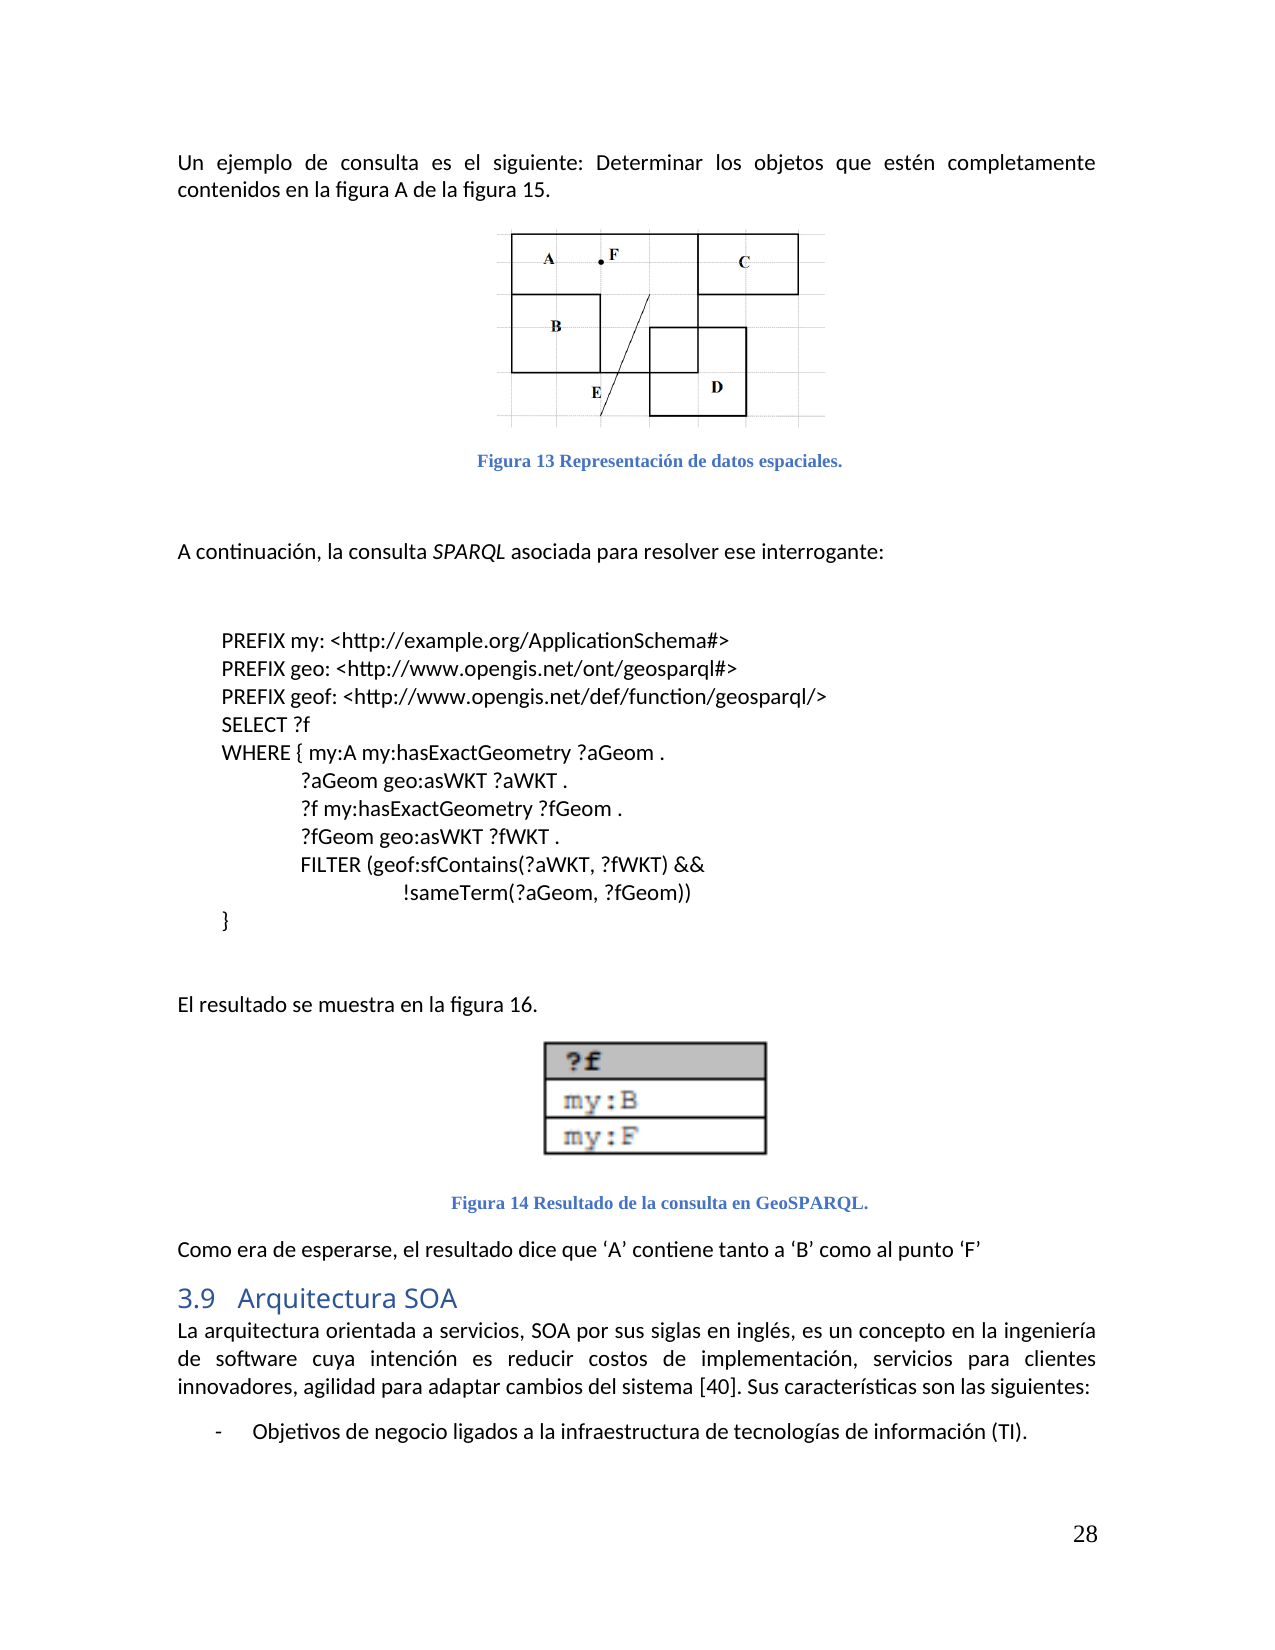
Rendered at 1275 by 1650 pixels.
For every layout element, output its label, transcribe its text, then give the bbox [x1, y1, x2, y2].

text PREFIX geo: <http://www.opengis.net/ont/geosparql#> [177, 654, 1098, 682]
text !sameTerm(?aGeom, ?fGeom)) [251, 878, 1098, 906]
text ?aGeom geo:asWKT ?aWKT . [251, 766, 1098, 794]
text ?f my:hasExactGeometry ?fGeom . [251, 794, 1098, 822]
text WHERE { my:A my:hasExactGeometry ?aGeom . [177, 738, 1098, 766]
list Objetivos de negocio ligados a la infraestructura de tecnologías de información (TI). [215, 1417, 1098, 1445]
text A continuación, la consulta SPARQL asociada para resolver ese interrogante: [177, 537, 1098, 565]
text PREFIX geof: <http://www.opengis.net/def/function/geosparql/> [177, 682, 1098, 710]
text El resultado se muestra en la figura 16. [177, 990, 1098, 1018]
text Un ejemplo de consulta es el siguiente: Determinar los objetos que estén completamente contenidos en la figura A de la figura 15. [177, 148, 1098, 204]
text La arquitectura orientada a servicios, SOA por sus siglas en inglés, es un concepto en la ingeniería de software cuya intención es reducir costos de implementación, servicios para clientes innovadores, agilidad para adaptar cambios del sistema . Sus características son las siguientes: [177, 1316, 1098, 1400]
picture [489, 220, 830, 433]
picture [542, 1035, 778, 1176]
text ?fGeom geo:asWKT ?fWKT . [251, 822, 1098, 850]
subtitle Arquitectura SOA [177, 1279, 1098, 1316]
text PREFIX my: <http://example.org/ApplicationSchema#> [177, 626, 1098, 654]
text SELECT ?f [177, 710, 1098, 738]
text FILTER (geof:sfContains(?aWKT, ?fWKT) && [251, 850, 1098, 878]
text } [177, 906, 1098, 934]
text Como era de esperarse, el resultado dice que ‘A’ contiene tanto a ‘B’ como al punto ‘F’ [177, 1235, 1098, 1263]
